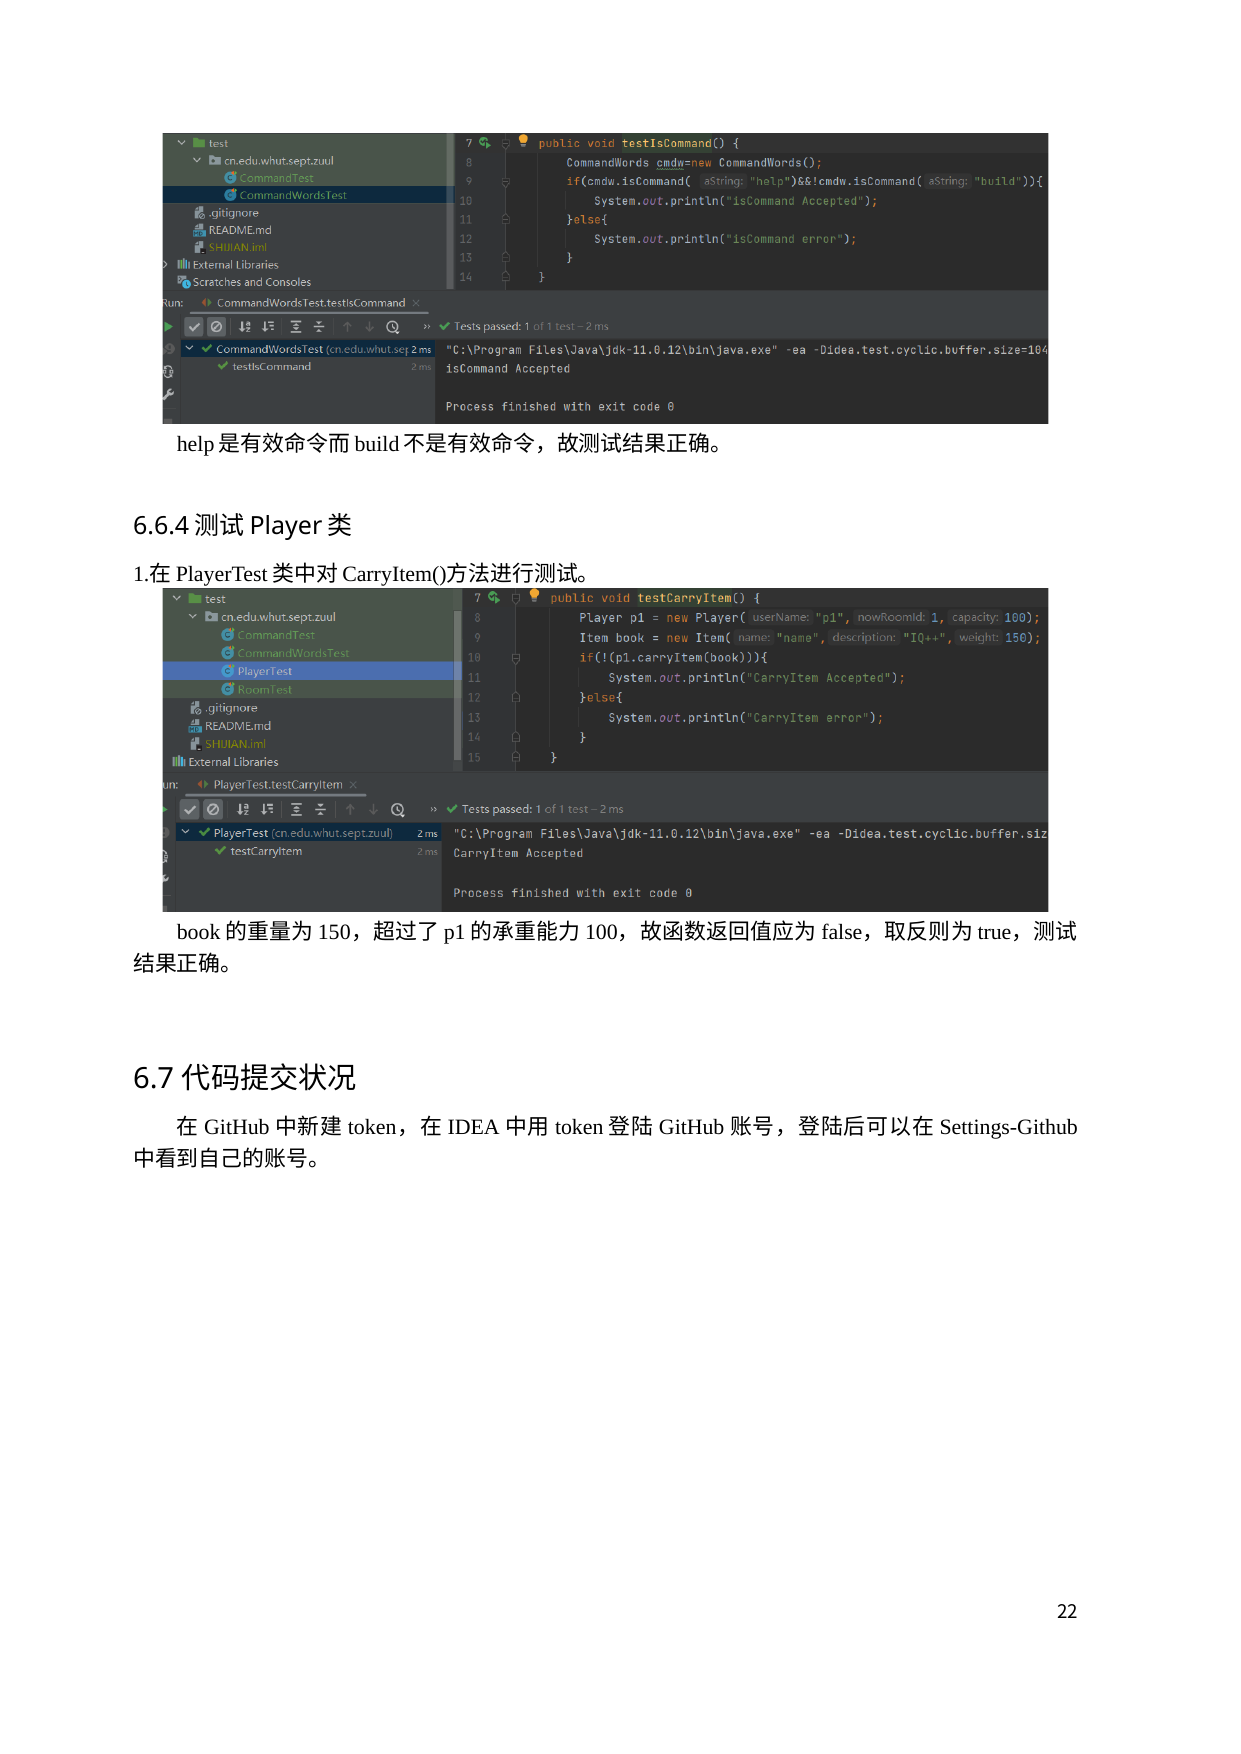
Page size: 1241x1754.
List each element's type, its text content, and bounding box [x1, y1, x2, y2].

list 在GitHub中新建token，在IDEA中用token登陆GitHub账号，登陆后可以在Settings-Github中看到自己的账号。 [133, 1108, 1078, 1173]
list 1.在PlayerTest类中对CarryItem()方法进行测试。 [133, 556, 1078, 588]
list 6.6.4测试Player类 [133, 491, 1078, 556]
list help是有效命令而build不是有效命令，故测试结果正确。 [133, 426, 1078, 458]
picture [162, 133, 1049, 424]
list book的重量为150，超过了p1的承重能力100，故函数返回值应为false，取反则为true，测试结果正确。 [133, 913, 1078, 978]
list 6.7 代码提交状况 [133, 1043, 1078, 1108]
picture [162, 588, 1049, 912]
